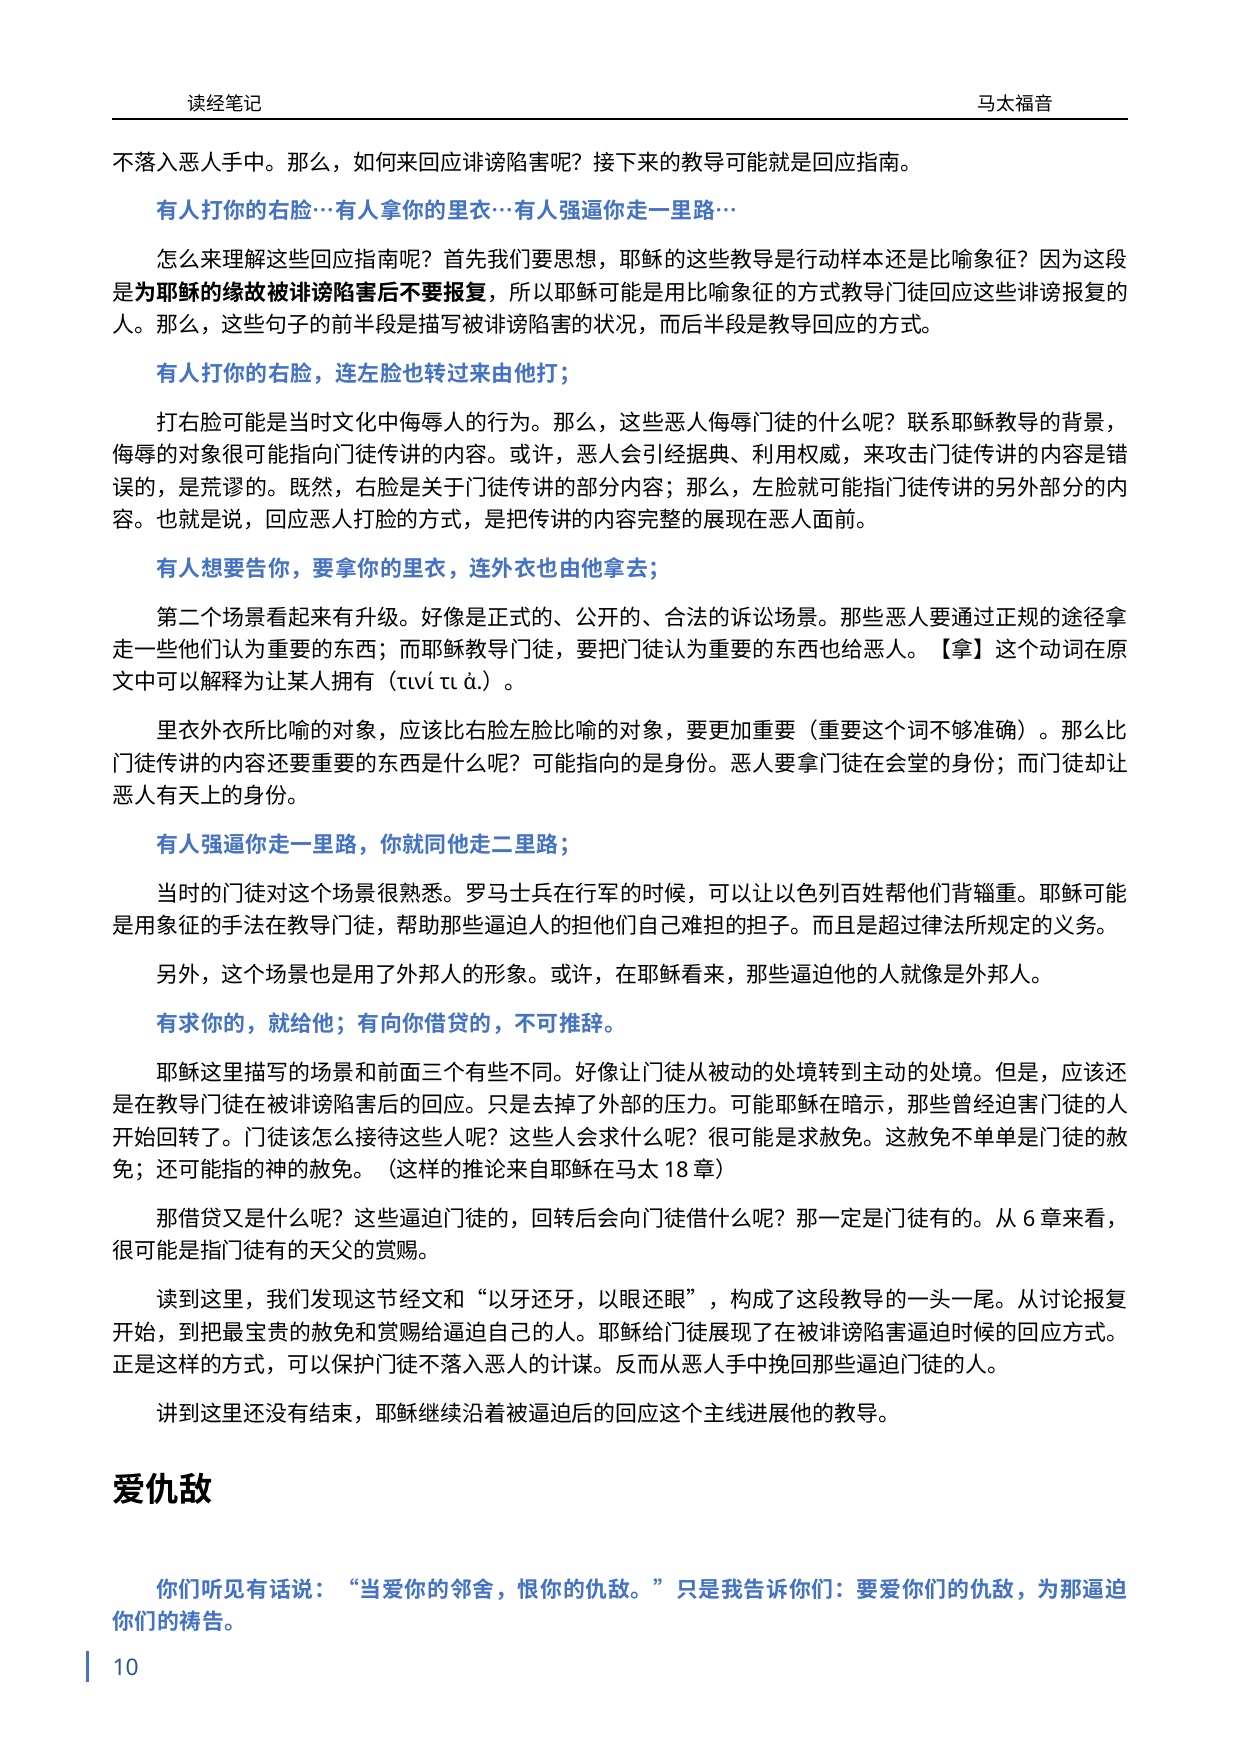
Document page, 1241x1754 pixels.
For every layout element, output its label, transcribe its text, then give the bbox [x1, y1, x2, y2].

text 有人想要告你，要拿你的里衣，连外衣也由他拿去； [112, 550, 1128, 583]
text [112, 144, 1128, 177]
text 怎么来理解这些回应指南呢？首先我们要思想，耶稣的这些教导是行动样本还是比喻象征？因为这段是为耶稣的缘故被诽谤陷害后不要报复，所以耶稣可能是用比喻象征的方式教导门徒回应这些诽谤报复的人。那么，这些句子的前半段是描写被诽谤陷害的状况，而后半段是教导回应的方式。 [112, 242, 1128, 339]
text 另外，这个场景也是用了外邦人的形象。或许，在耶稣看来，那些逼迫他的人就像是外邦人。 [112, 957, 1128, 989]
text 读到这里，我们发现这节经文和“以牙还牙，以眼还眼”，构成了这段教导的一头一尾。从讨论报复开始，到把最宝贵的赦免和赏赐给逼迫自己的人。耶稣给门徒展现了在被诽谤陷害逼迫时候的回应方式。正是这样的方式，可以保护门徒不落入恶人的计谋。反而从恶人手中挽回那些逼迫门徒的人。 [112, 1282, 1128, 1379]
text 当时的门徒对这个场景很熟悉。罗马士兵在行军的时候，可以让以色列百姓帮他们背辎重。耶稣可能是用象征的手法在教导门徒，帮助那些逼迫人的担他们自己难担的担子。而且是超过律法所规定的义务。 [112, 875, 1128, 940]
text 你们听见有话说：“当爱你的邻舍，恨你的仇敌。”只是我告诉你们：要爱你们的仇敌，为那逼迫你们的祷告。 [112, 1571, 1128, 1636]
text 有求你的，就给他；有向你借贷的，不可推辞。 [112, 1005, 1128, 1038]
text 有人打你的右脸…有人拿你的里衣…有人强逼你走一里路… [112, 193, 1128, 225]
text 有人强逼你走一里路，你就同他走二里路； [112, 827, 1128, 859]
subtitle 爱仇敌 [112, 1455, 1128, 1520]
text 第二个场景看起来有升级。好像是正式的、公开的、合法的诉讼场景。那些恶人要通过正规的途径拿走一些他们认为重要的东西；而耶稣教导门徒，要把门徒认为重要的东西也给恶人。【拿】这个动词在原文中可以解释为让某人拥有（τινί τι ἀ.）。 [112, 599, 1128, 697]
text 打右脸可能是当时文化中侮辱人的行为。那么，这些恶人侮辱门徒的什么呢？联系耶稣教导的背景，侮辱的对象很可能指向门徒传讲的内容。或许，恶人会引经据典、利用权威，来攻击门徒传讲的内容是错误的，是荒谬的。既然，右脸是关于门徒传讲的部分内容；那么，左脸就可能指门徒传讲的另外部分的内容。也就是说，回应恶人打脸的方式，是把传讲的内容完整的展现在恶人面前。 [112, 404, 1128, 534]
text 讲到这里还没有结束，耶稣继续沿着被逼迫后的回应这个主线进展他的教导。 [112, 1395, 1128, 1428]
text 里衣外衣所比喻的对象，应该比右脸左脸比喻的对象，要更加重要（重要这个词不够准确）。那么比门徒传讲的内容还要重要的东西是什么呢？可能指向的是身份。恶人要拿门徒在会堂的身份；而门徒却让恶人有天上的身份。 [112, 713, 1128, 810]
text 有人打你的右脸，连左脸也转过来由他打； [112, 355, 1128, 388]
text 那借贷又是什么呢？这些逼迫门徒的，回转后会向门徒借什么呢？那一定是门徒有的。从6章来看，很可能是指门徒有的天父的赏赐。 [112, 1200, 1128, 1265]
text 耶稣这里描写的场景和前面三个有些不同。好像让门徒从被动的处境转到主动的处境。但是，应该还是在教导门徒在被诽谤陷害后的回应。只是去掉了外部的压力。可能耶稣在暗示，那些曾经迫害门徒的人开始回转了。门徒该怎么接待这些人呢？这些人会求什么呢？很可能是求赦免。这赦免不单单是门徒的赦免；还可能指的神的赦免。（这样的推论来自耶稣在马太18章） [112, 1054, 1128, 1184]
